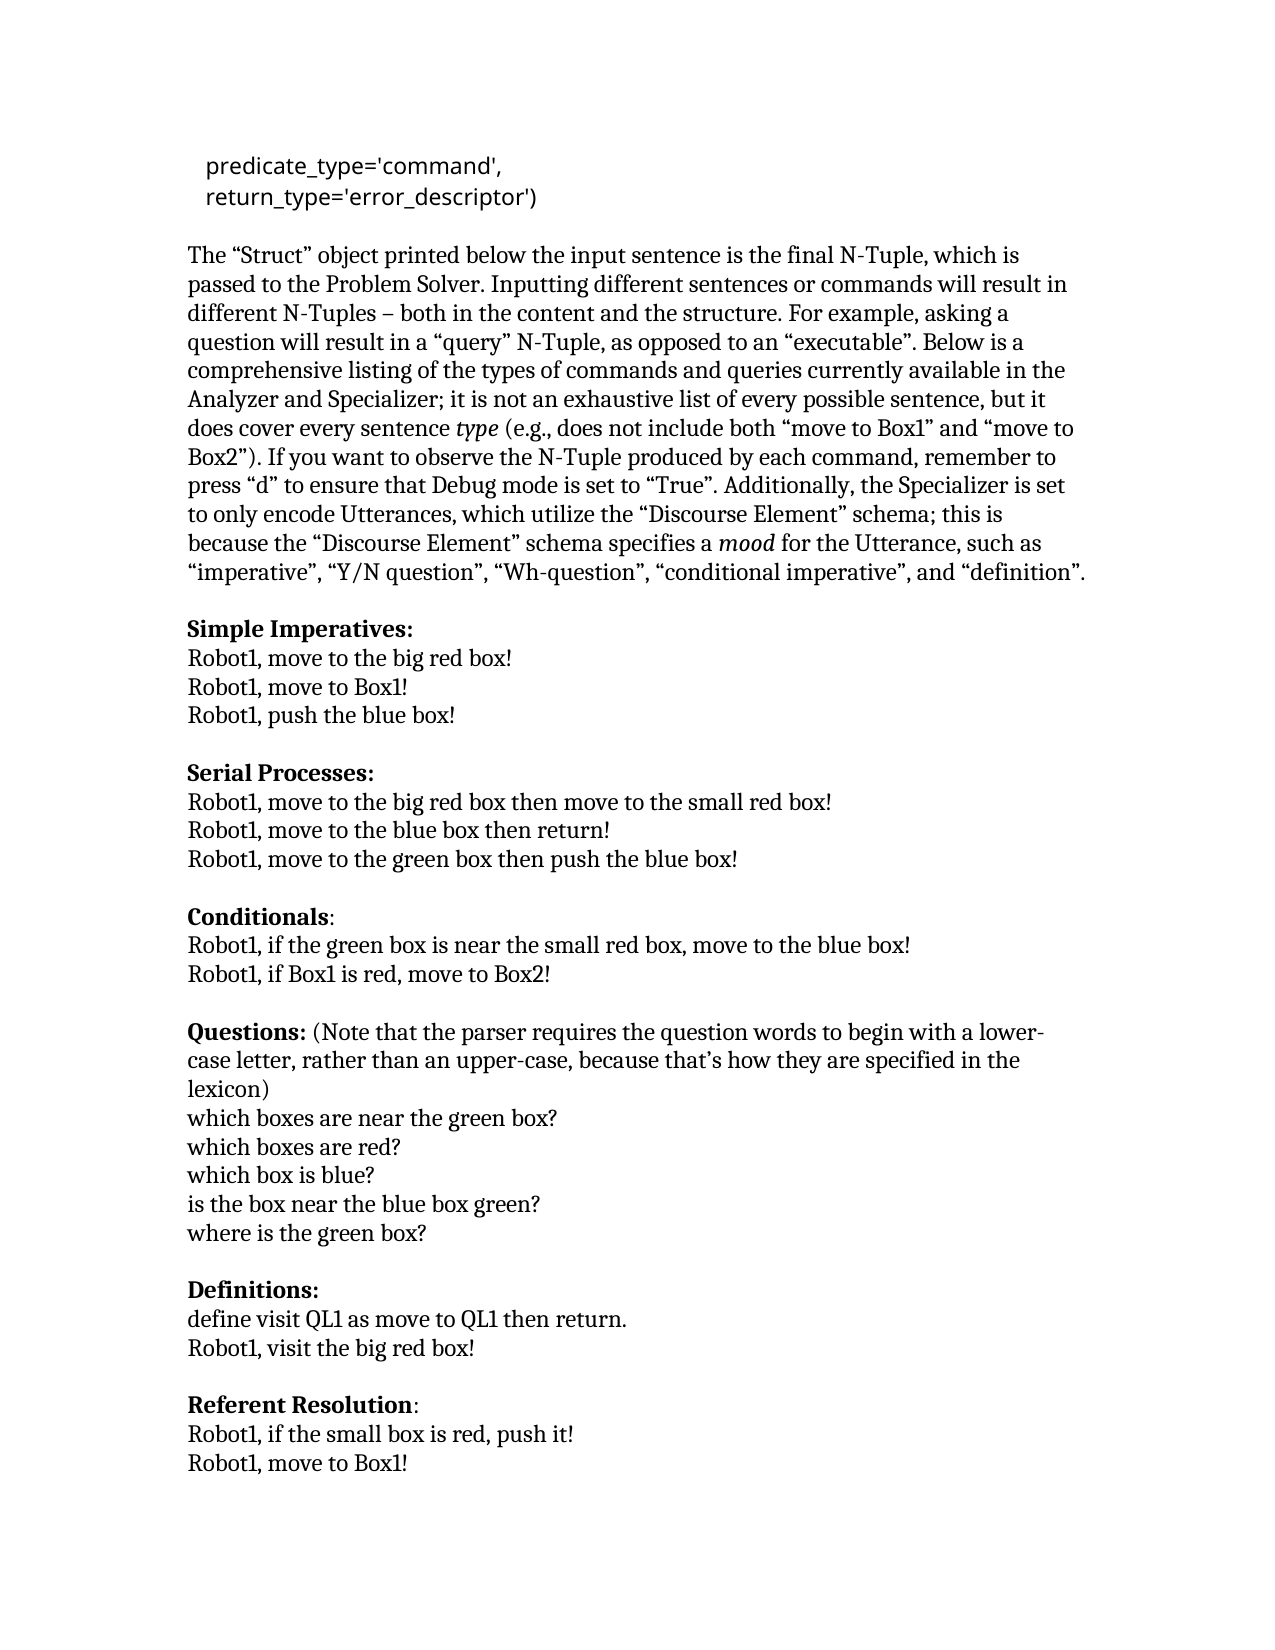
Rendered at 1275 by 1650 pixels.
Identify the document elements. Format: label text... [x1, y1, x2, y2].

text Robot1, push the blue box! [187, 701, 1087, 730]
text Robot1, move to Box1! [187, 672, 1087, 701]
text Robot1, move to the blue box then return! [187, 816, 1087, 845]
text Simple Imperatives: [187, 615, 1087, 644]
text is the box near the blue box green? [187, 1190, 1087, 1219]
text Referent Resolution: [187, 1391, 1087, 1420]
text Robot1, move to the big red box! [187, 644, 1087, 672]
text Robot1, if the green box is near the small red box, move to the blue box! [187, 931, 1087, 960]
text Serial Processes: [187, 759, 1087, 787]
text Robot1, if the small box is red, push it! [187, 1420, 1087, 1449]
text which boxes are near the green box? [187, 1104, 1087, 1132]
text Robot1, if Box1 is red, move to Box2! [187, 960, 1087, 989]
text define visit QL1 as move to QL1 then return. [187, 1305, 1087, 1334]
text Robot1, move to Box1! [187, 1449, 1087, 1477]
text predicate_type='command', [187, 150, 1087, 181]
text Robot1, move to the green box then push the blue box! [187, 845, 1087, 874]
text return_type='error_descriptor') [187, 181, 1087, 212]
text which boxes are red? [187, 1132, 1087, 1161]
text Questions: (Note that the parser requires the question words to begin with a lower-case letter, rather than an upper-case, because that’s how they are specified in the lexicon) [187, 1017, 1087, 1104]
text which box is blue? [187, 1161, 1087, 1190]
text Conditionals: [187, 902, 1087, 931]
text Robot1, visit the big red box! [187, 1334, 1087, 1362]
text The “Struct” object printed below the input sentence is the final N-Tuple, which is passed to the Problem Solver. Inputting different sentences or commands will result in different N-Tuples – both in the content and the structure. For example, asking a question will result in a “query” N-Tuple, as opposed to an “executable”. Below is a comprehensive listing of the types of commands and queries currently available in the Analyzer and Specializer; it is not an exhaustive list of every possible sentence, but it does cover every sentence type (e.g., does not include both “move to Box1” and “move to Box2”). If you want to observe the N-Tuple produced by each command, remember to press “d” to ensure that Debug mode is set to “True”. Additionally, the Specializer is set to only encode Utterances, which utilize the “Discourse Element” schema; this is because the “Discourse Element” schema specifies a mood for the Utterance, such as “imperative”, “Y/N question”, “Wh-question”, “conditional imperative”, and “definition”. [187, 241, 1087, 586]
text Robot1, move to the big red box then move to the small red box! [187, 787, 1087, 816]
text Definitions: [187, 1276, 1087, 1305]
text where is the green box? [187, 1219, 1087, 1247]
